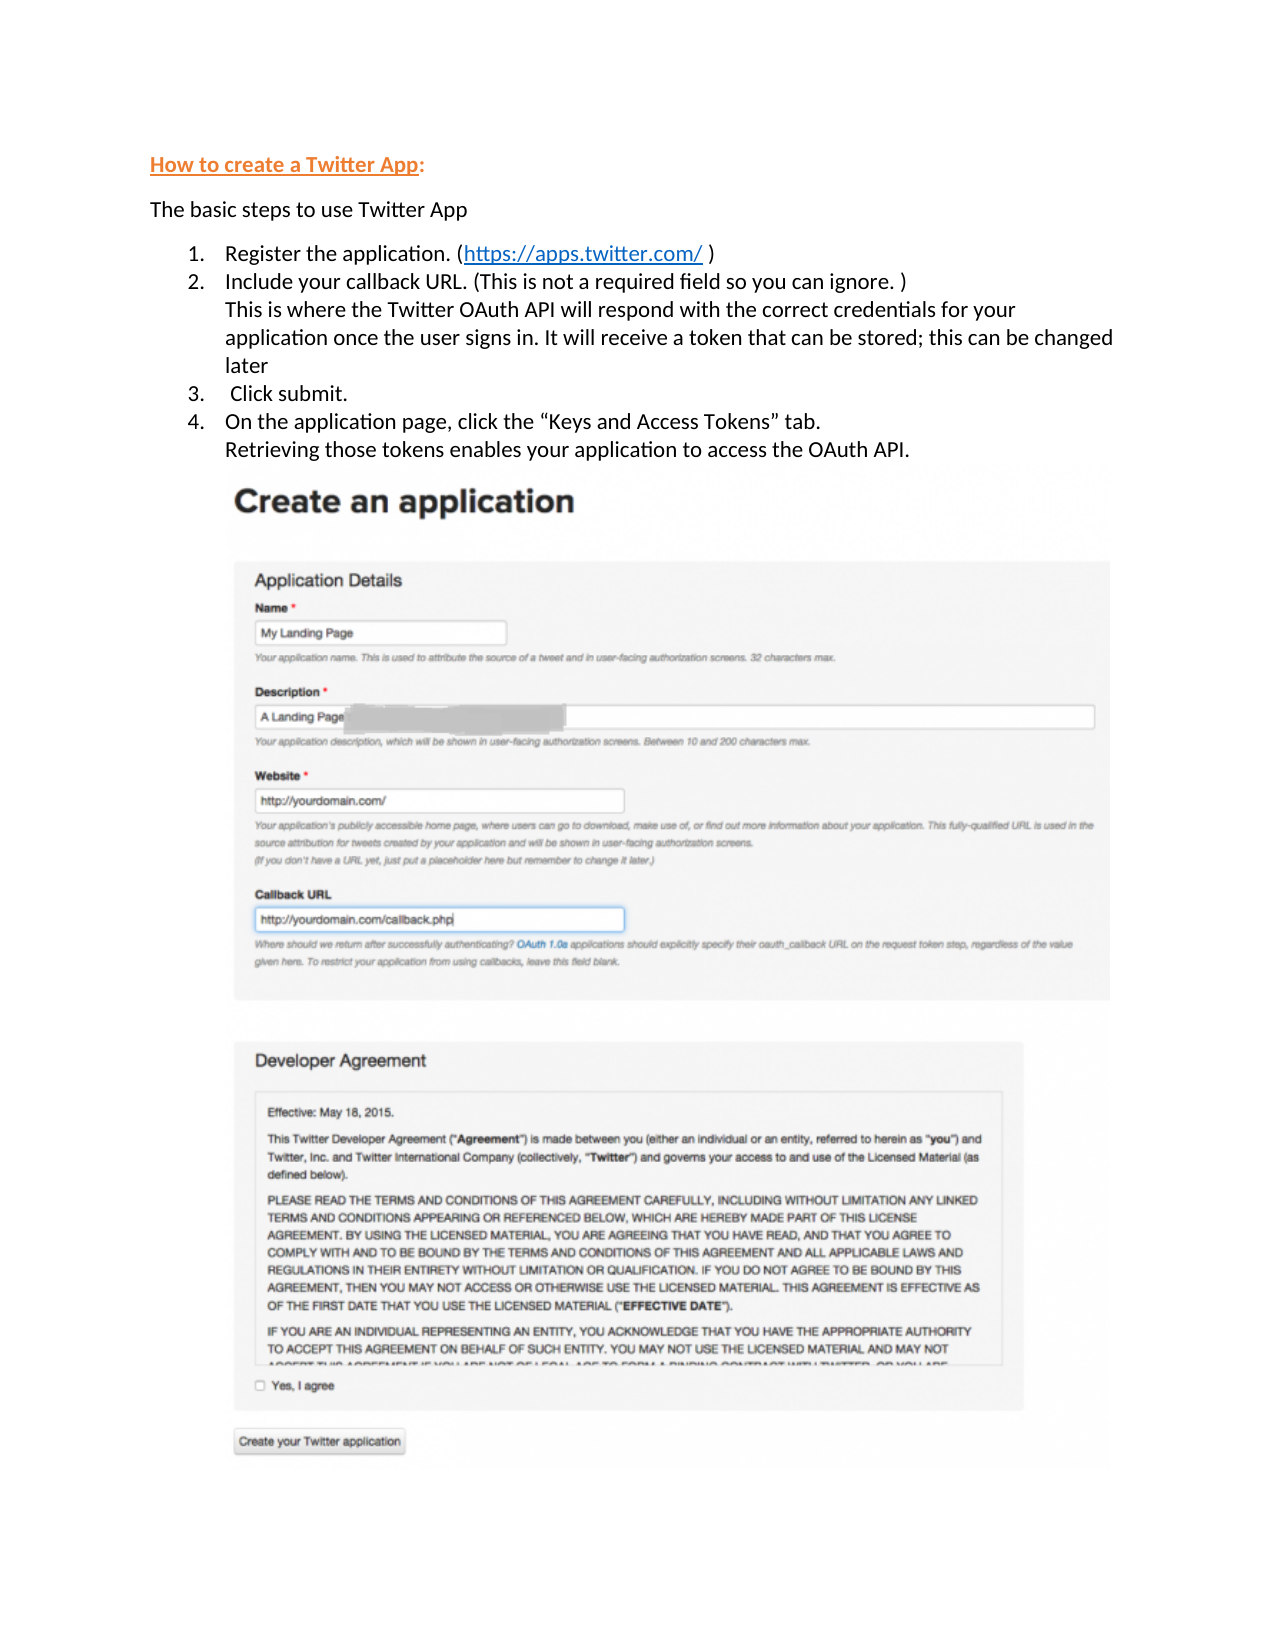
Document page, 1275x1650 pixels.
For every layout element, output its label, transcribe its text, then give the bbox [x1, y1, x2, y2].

text The basic steps to use Twitter App [150, 195, 1125, 223]
picture [225, 463, 1110, 1469]
text How to create a Twitter App: [150, 150, 1125, 178]
list Click submit. [187, 379, 1125, 407]
list Retrieving those tokens enables your application to access the OAuth API. [225, 436, 1125, 463]
list Include your callback URL. (This is not a required field so you can ignore. ) [187, 267, 1125, 295]
list This is where the Twitter OAuth API will respond with the correct credentials for your application once the user signs in. It will receive a token that can be stored; this can be changed later [225, 295, 1125, 379]
list Register the application. (https://apps.twitter.com/ ) [187, 239, 1125, 267]
list On the application page, click the “Keys and Access Tokens” tab. [187, 407, 1125, 436]
